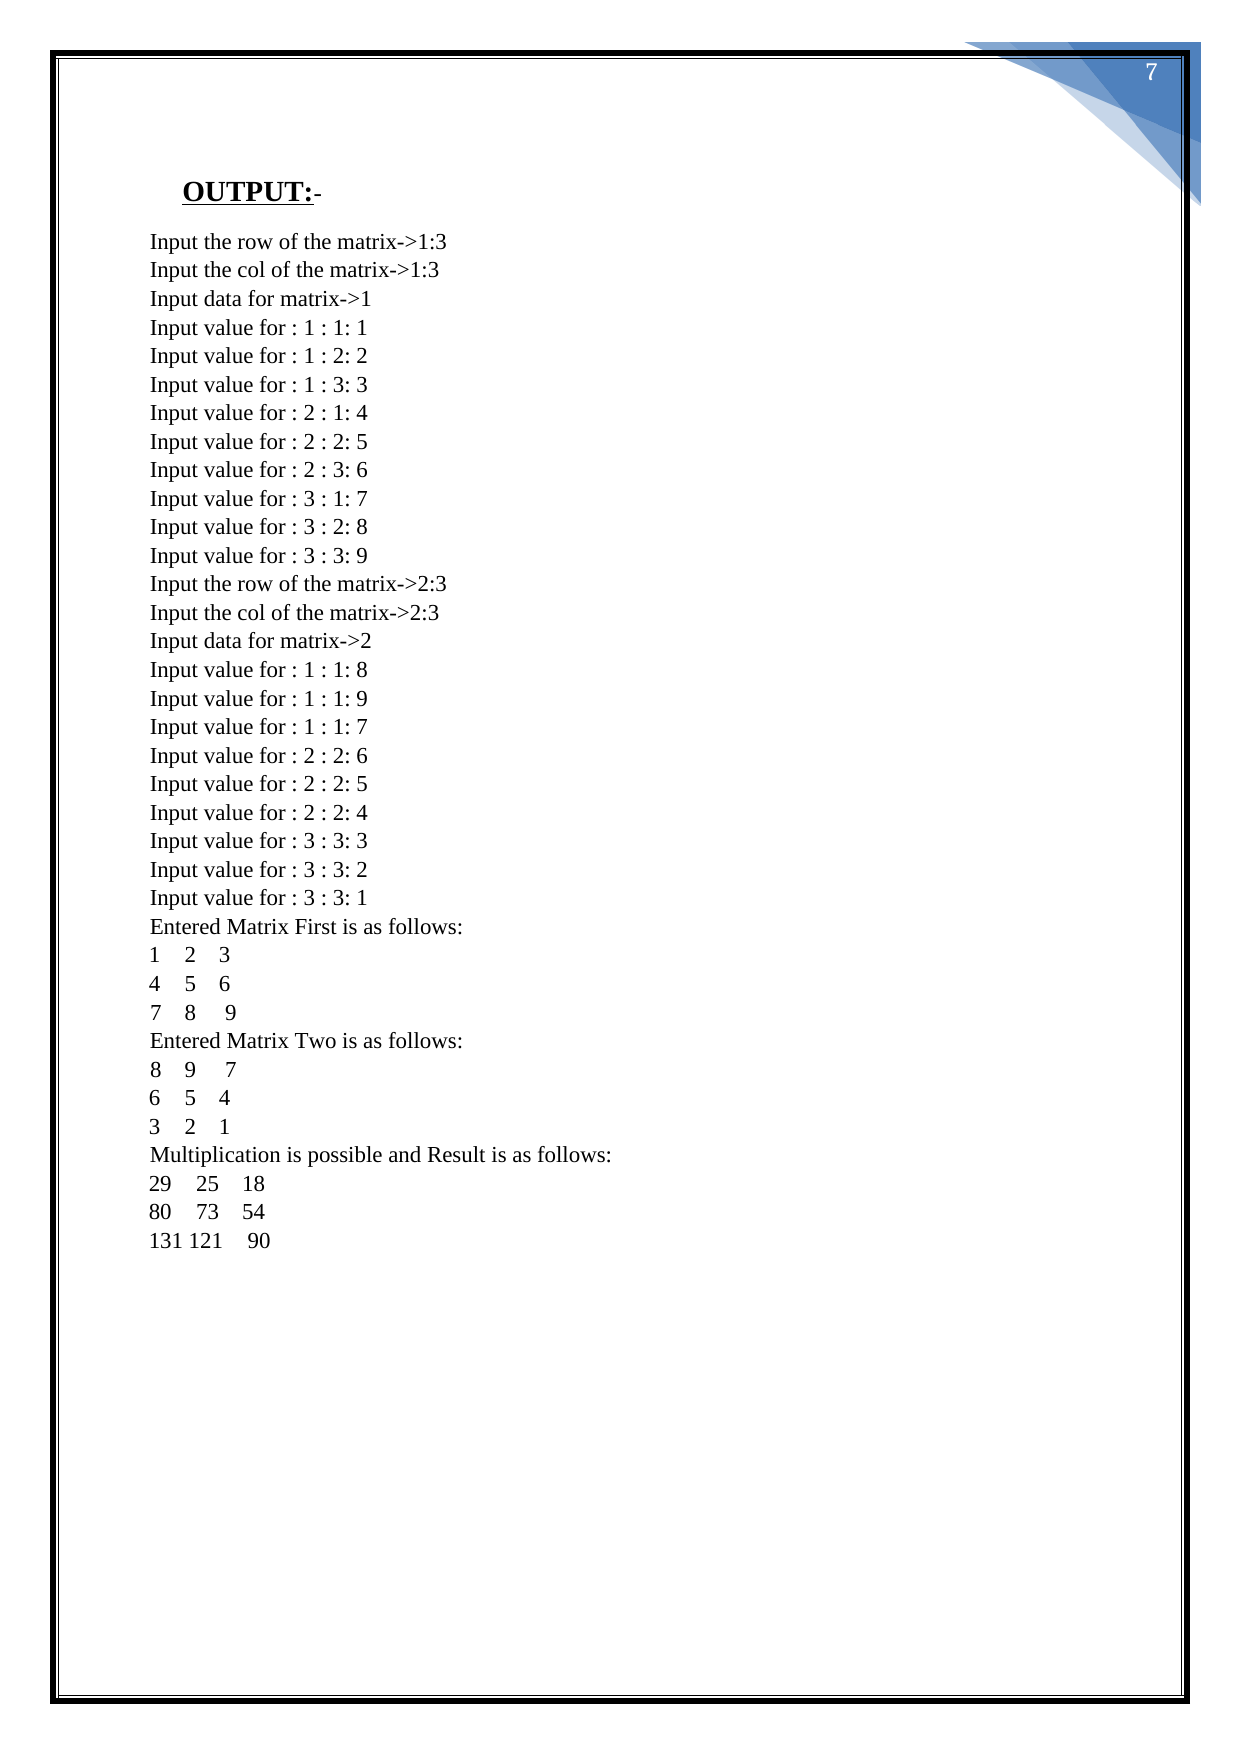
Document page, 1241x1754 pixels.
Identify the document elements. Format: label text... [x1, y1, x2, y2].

picture [963, 59, 1181, 206]
text 131 121 90 [148, 1227, 1165, 1253]
text Input value for : 3 : 2: 8 [149, 513, 1165, 540]
text Input value for : 1 : 3: 3 [149, 371, 1165, 397]
text Input value for : 1 : 1: 9 [149, 685, 1165, 711]
text Input value for : 2 : 2: 5 [149, 428, 1165, 454]
text Input value for : 1 : 1: 8 [149, 656, 1165, 682]
text Input the col of the matrix->1:3 [149, 257, 1165, 283]
text Input value for : 3 : 3: 3 [149, 827, 1165, 854]
text 80 73 54 [148, 1198, 1165, 1225]
text Input the col of the matrix->2:3 [149, 599, 1165, 625]
text Input the row of the matrix->1:3 [149, 228, 1165, 254]
text 4 5 6 [148, 970, 1165, 996]
text Input value for : 3 : 1: 7 [149, 485, 1165, 511]
text 3 2 1 [148, 1113, 1165, 1139]
text Input data for matrix->2 [149, 628, 1165, 654]
text Input value for : 3 : 3: 9 [149, 542, 1165, 568]
text Input value for : 2 : 1: 4 [149, 399, 1165, 426]
text Input value for : 2 : 3: 6 [149, 456, 1165, 483]
subtitle OUTPUT:- [149, 174, 913, 208]
list 9 7 [150, 1056, 1165, 1082]
text Input value for : 1 : 1: 7 [149, 713, 1165, 739]
text 29 25 18 [148, 1170, 1165, 1196]
picture [963, 42, 1201, 206]
text Input value for : 3 : 3: 1 [149, 884, 1165, 911]
text Input the row of the matrix->2:3 [149, 571, 1165, 597]
list 8 9 [150, 999, 1165, 1025]
text Input data for matrix->1 [149, 285, 1165, 311]
text Entered Matrix First is as follows: [149, 913, 1165, 939]
text Input value for : 2 : 2: 6 [149, 742, 1165, 768]
text Multiplication is possible and Result is as follows: [149, 1141, 1165, 1168]
text Input value for : 2 : 2: 4 [149, 799, 1165, 825]
text Entered Matrix Two is as follows: [149, 1027, 1165, 1053]
text 6 5 4 [148, 1084, 1165, 1111]
text Input value for : 2 : 2: 5 [149, 770, 1165, 797]
text Input value for : 1 : 1: 1 [149, 314, 1165, 340]
text 1 2 3 [148, 942, 1165, 968]
text Input value for : 1 : 2: 2 [149, 342, 1165, 368]
text Input value for : 3 : 3: 2 [149, 856, 1165, 882]
